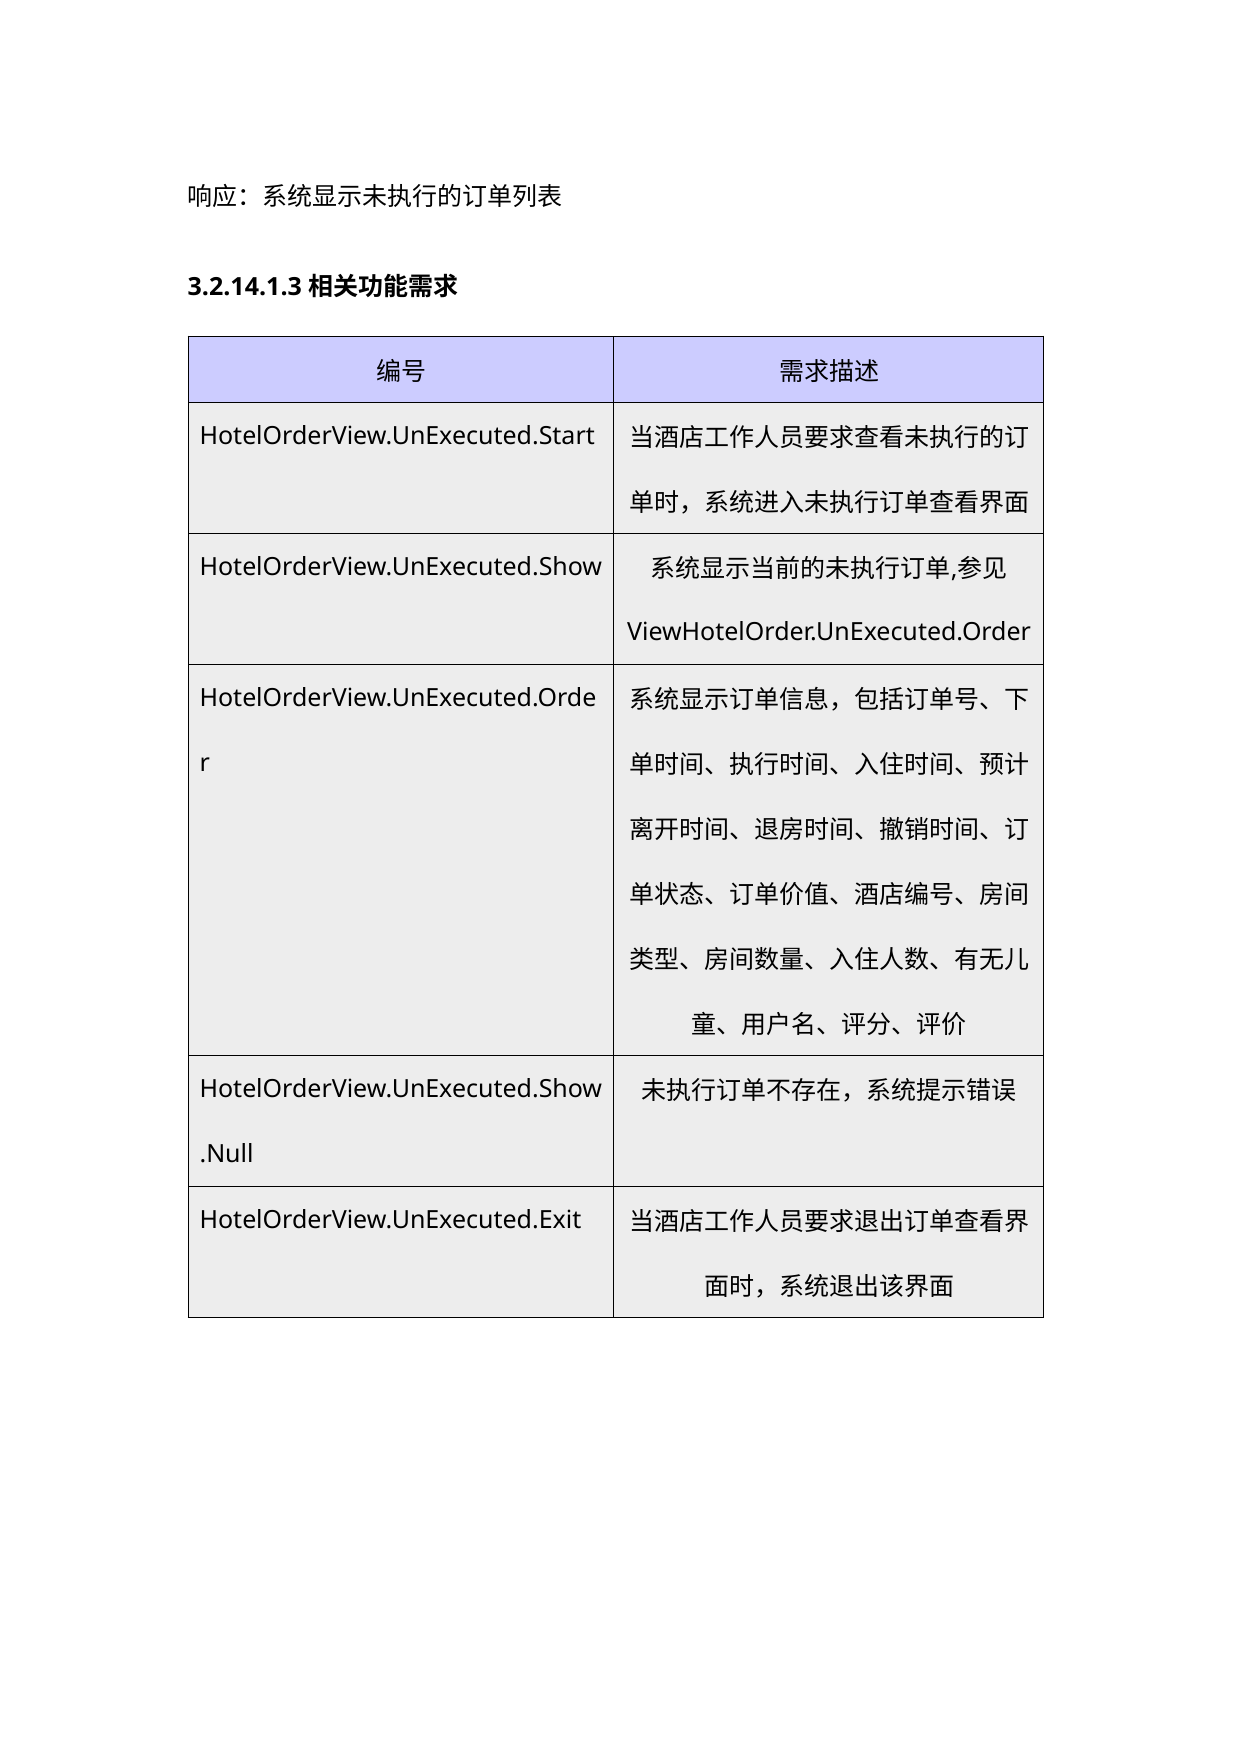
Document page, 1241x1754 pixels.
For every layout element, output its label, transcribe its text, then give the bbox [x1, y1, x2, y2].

table_cell HotelOrderView.UnExecuted.Order [189, 665, 613, 1055]
table_cell 系统显示当前的未执行订单,参见ViewHotelOrder.UnExecuted.Order [614, 534, 1043, 664]
table_cell HotelOrderView.UnExecuted.Show.Null [189, 1056, 613, 1186]
table_cell 当酒店工作人员要求查看未执行的订单时，系统进入未执行订单查看界面 [614, 403, 1043, 533]
table_cell HotelOrderView.UnExecuted.Exit [189, 1187, 613, 1317]
table_header 编号 [189, 337, 613, 402]
table_cell 未执行订单不存在，系统提示错误 [614, 1056, 1043, 1186]
table_cell HotelOrderView.UnExecuted.Show [189, 534, 613, 664]
table_cell 系统显示订单信息，包括订单号、下单时间、执行时间、入住时间、预计离开时间、退房时间、撤销时间、订单状态、订单价值、酒店编号、房间类型、房间数量、入住人数、有无儿童、用户名、评分、评价 [614, 665, 1043, 1055]
table_cell 当酒店工作人员要求退出订单查看界面时，系统退出该界面 [614, 1187, 1043, 1317]
table_cell HotelOrderView.UnExecuted.Start [189, 403, 613, 533]
subtitle 3.2.14.1.3 相关功能需求 [187, 252, 1053, 317]
text 响应：系统显示未执行的订单列表 [187, 162, 1053, 227]
table_header 需求描述 [614, 337, 1043, 402]
